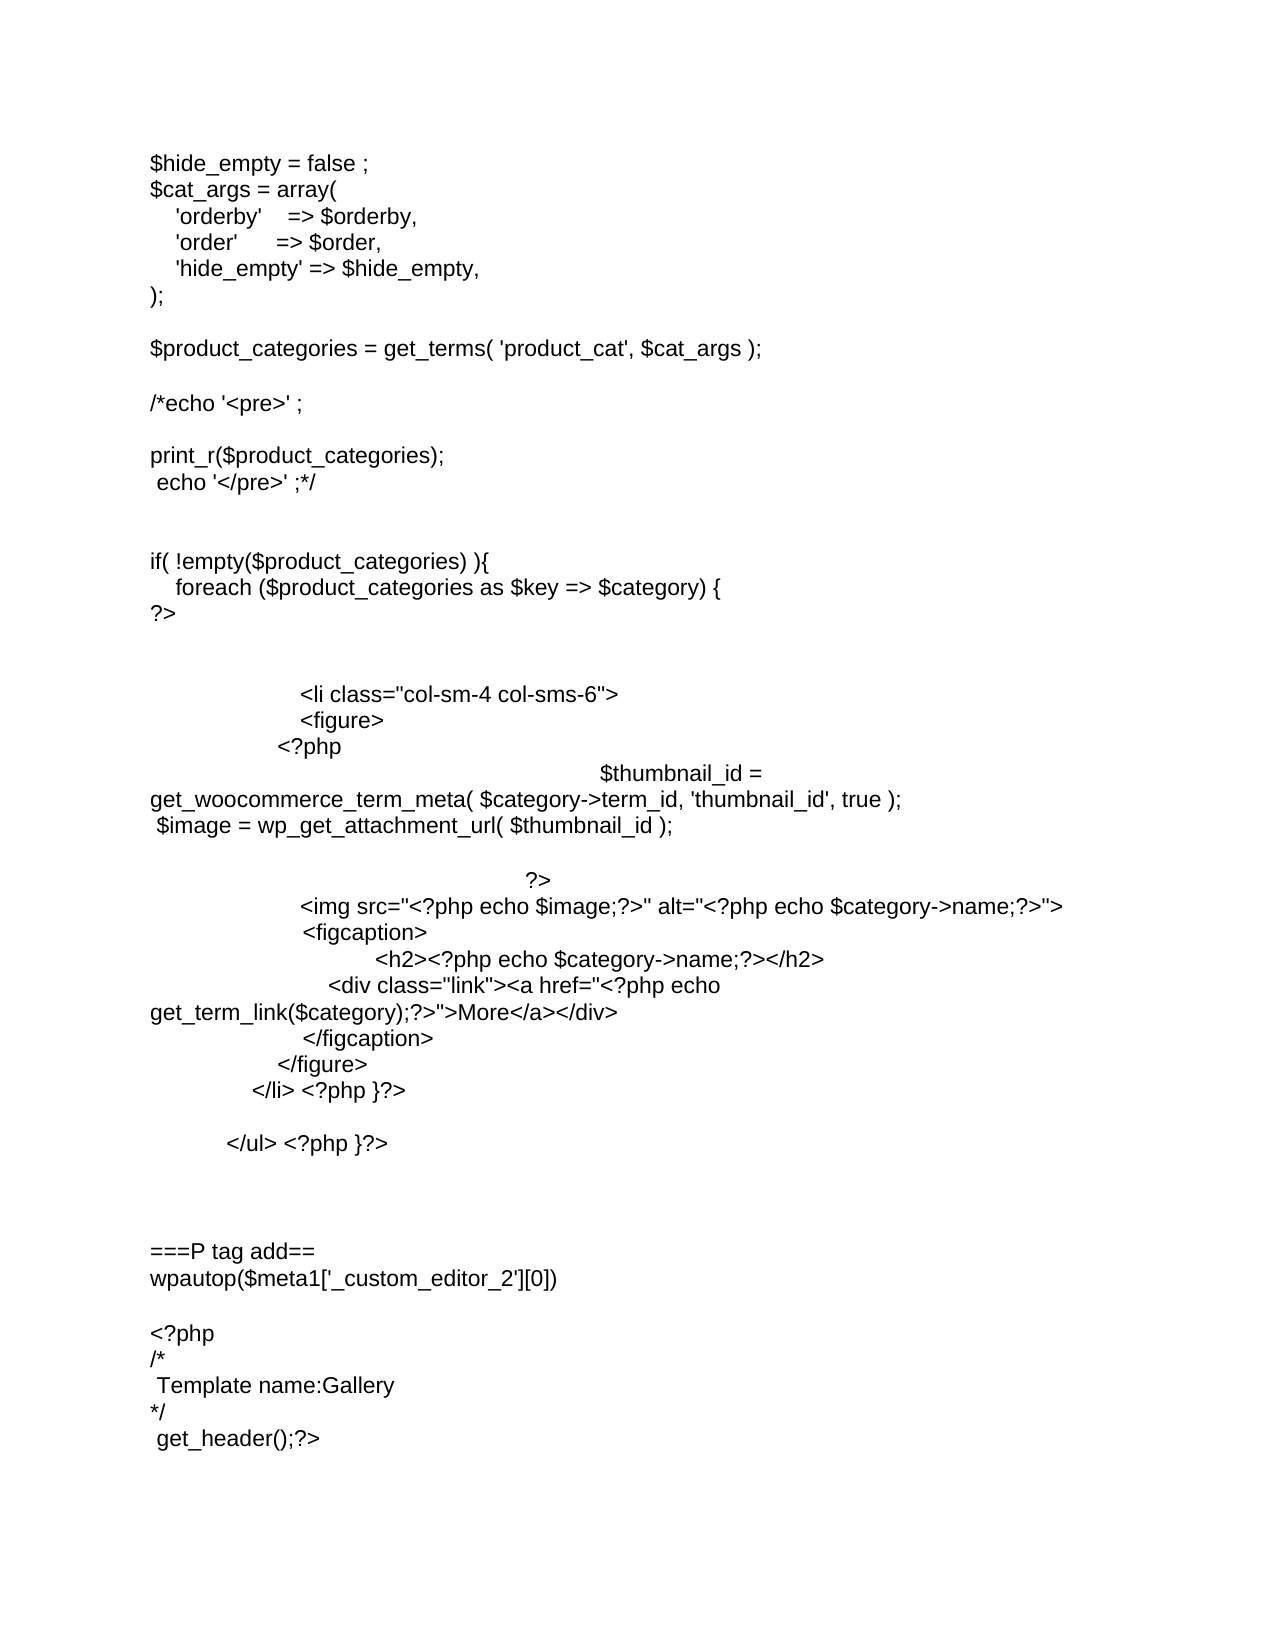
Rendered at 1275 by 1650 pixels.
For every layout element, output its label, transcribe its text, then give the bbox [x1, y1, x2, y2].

text wpautop($meta1['_custom_editor_2'][0]) [150, 1265, 1125, 1291]
text $thumbnail_id = get_woocommerce_term_meta( $category->term_id, 'thumbnail_id', true ); [150, 759, 1125, 812]
text <figure> [150, 707, 1125, 733]
text <?php [150, 1320, 1125, 1346]
text foreach ($product_categories as $key => $category) { [150, 574, 1125, 600]
text if( !empty($product_categories) ){ [150, 548, 1125, 574]
text </figure> [150, 1051, 1125, 1077]
text 'orderby' => $orderby, [150, 203, 1125, 229]
text /* [150, 1346, 1125, 1372]
text </li> <?php }?> [150, 1077, 1125, 1104]
text /*echo '<pre>' ; [150, 389, 1125, 416]
text <figcaption> [150, 919, 1125, 946]
text print_r($product_categories); [150, 442, 1125, 469]
text <img src="<?php echo $image;?>" alt="<?php echo $category->name;?>"> [150, 893, 1125, 919]
text <div class="link"><a href="<?php echo get_term_link($category);?>">More</a></div> [150, 972, 1125, 1025]
text $product_categories = get_terms( 'product_cat', $cat_args ); [150, 334, 1125, 361]
text ?> [150, 867, 1125, 893]
text 'hide_empty' => $hide_empty, [150, 255, 1125, 282]
text ?> [150, 600, 1125, 627]
text $cat_args = array( [150, 176, 1125, 203]
text $hide_empty = false ; [150, 150, 1125, 176]
text ); [150, 282, 1125, 308]
text </ul> <?php }?> [150, 1130, 1125, 1157]
text $image = wp_get_attachment_url( $thumbnail_id ); [150, 812, 1125, 839]
text ===P tag add== [150, 1238, 1125, 1265]
text 'order' => $order, [150, 229, 1125, 255]
text echo '</pre>' ;*/ [150, 469, 1125, 495]
text <li class="col-sm-4 col-sms-6"> [150, 681, 1125, 707]
text Template name:Gallery [150, 1372, 1125, 1399]
text get_header();?> [150, 1425, 1125, 1452]
text </figcaption> [150, 1025, 1125, 1051]
text <?php [150, 733, 1125, 759]
text <h2><?php echo $category->name;?></h2> [150, 946, 1125, 972]
text */ [150, 1399, 1125, 1425]
